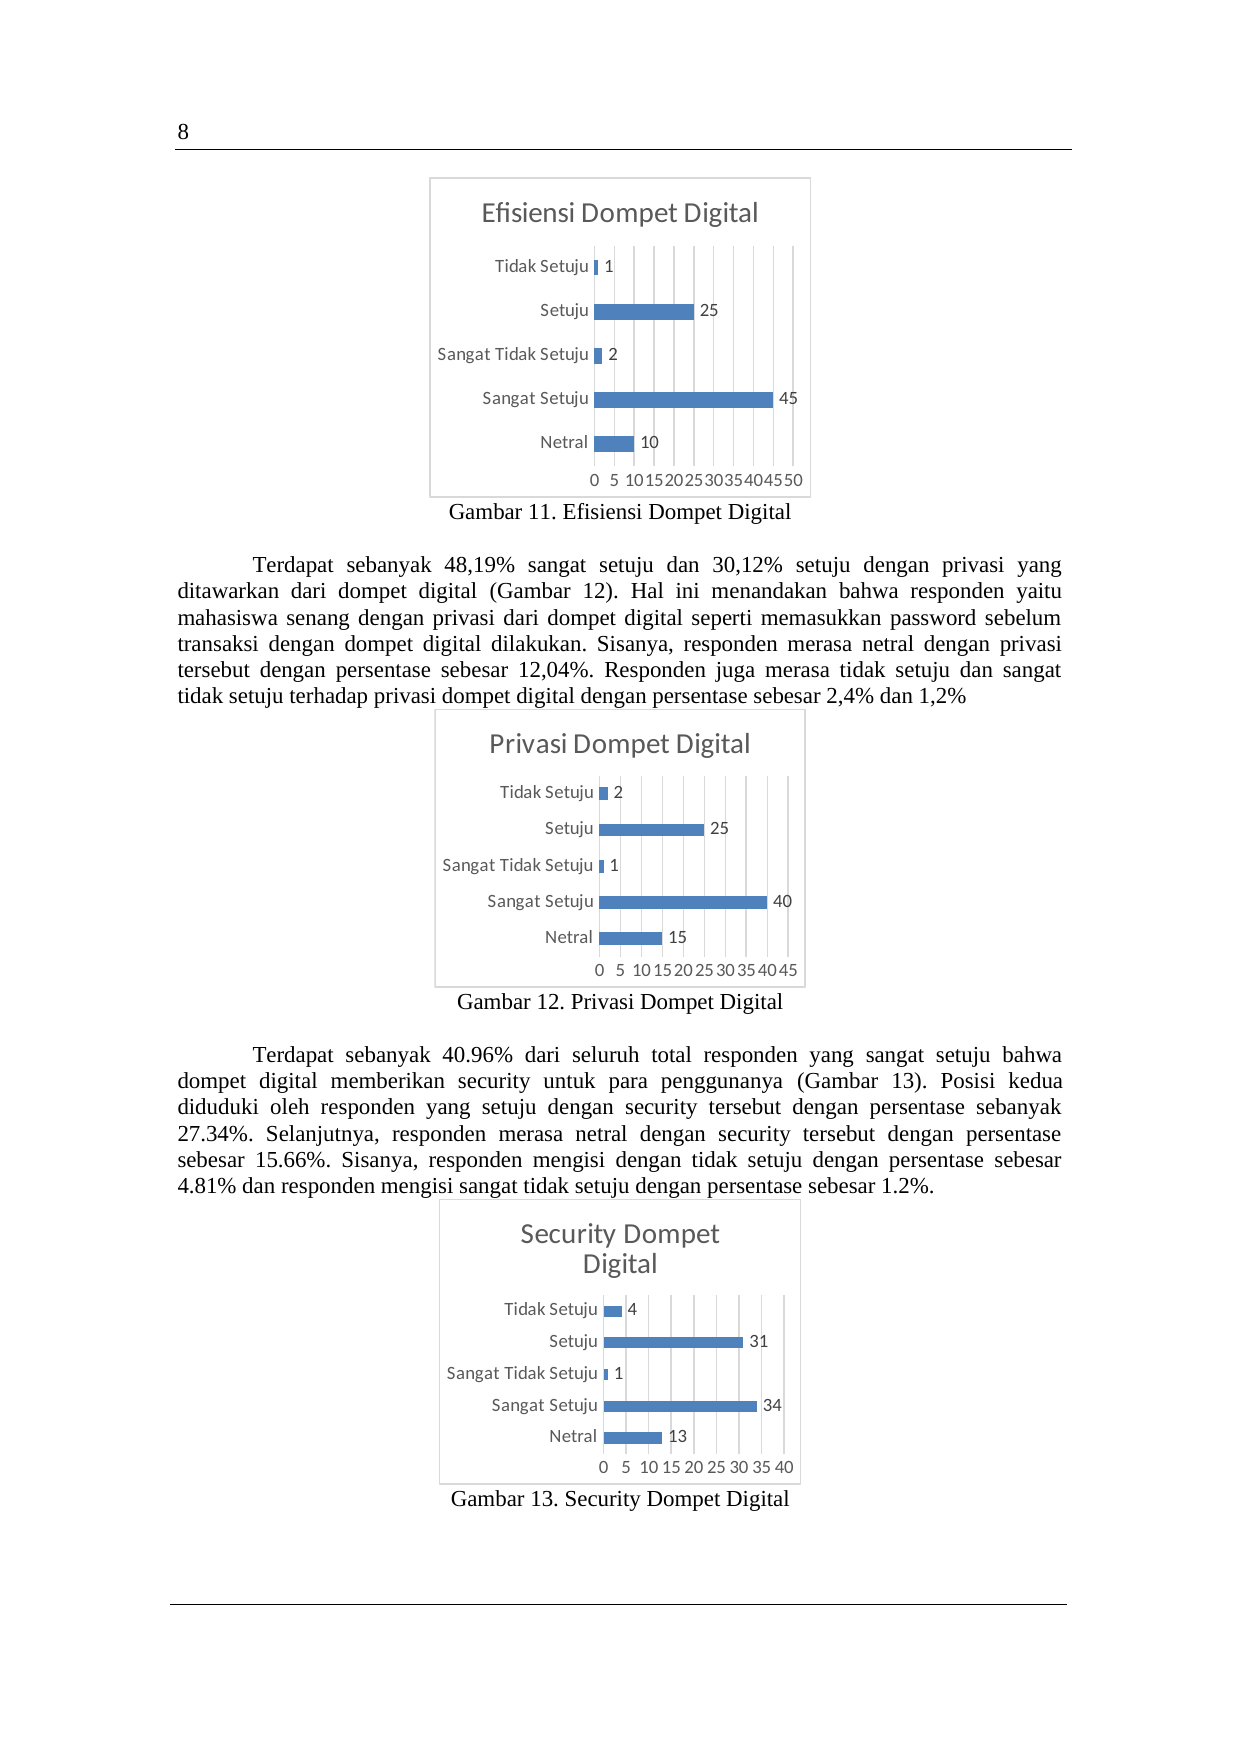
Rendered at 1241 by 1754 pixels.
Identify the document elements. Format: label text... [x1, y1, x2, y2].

text Gambar 12. Privasi Dompet Digital [177, 988, 1063, 1014]
text Gambar 13. Security Dompet Digital [177, 1485, 1063, 1511]
text Terdapat sebanyak 48,19% sangat setuju dan 30,12% setuju dengan privasi yang ditawarkan dari dompet digital (Gambar 12). Hal ini menandakan bahwa responden yaitu mahasiswa senang dengan privasi dari dompet digital seperti memasukkan password sebelum transaksi dengan dompet digital dilakukan. Sisanya, responden merasa netral dengan privasi tersebut dengan persentase sebesar 12,04%. Responden juga merasa tidak setuju dan sangat tidak setuju terhadap privasi dompet digital dengan persentase sebesar 2,4% dan 1,2% [177, 551, 1063, 709]
text Gambar 11. Efisiensi Dompet Digital [177, 498, 1063, 524]
text Terdapat sebanyak 40.96% dari seluruh total responden yang sangat setuju bahwa dompet digital memberikan security untuk para penggunanya (Gambar 13). Posisi kedua diduduki oleh responden yang setuju dengan security tersebut dengan persentase sebanyak 27.34%. Selanjutnya, responden merasa netral dengan security tersebut dengan persentase sebesar 15.66%. Sisanya, responden mengisi dengan tidak setuju dengan persentase sebesar 4.81% dan responden mengisi sangat tidak setuju dengan persentase sebesar 1.2%. [177, 1041, 1063, 1199]
